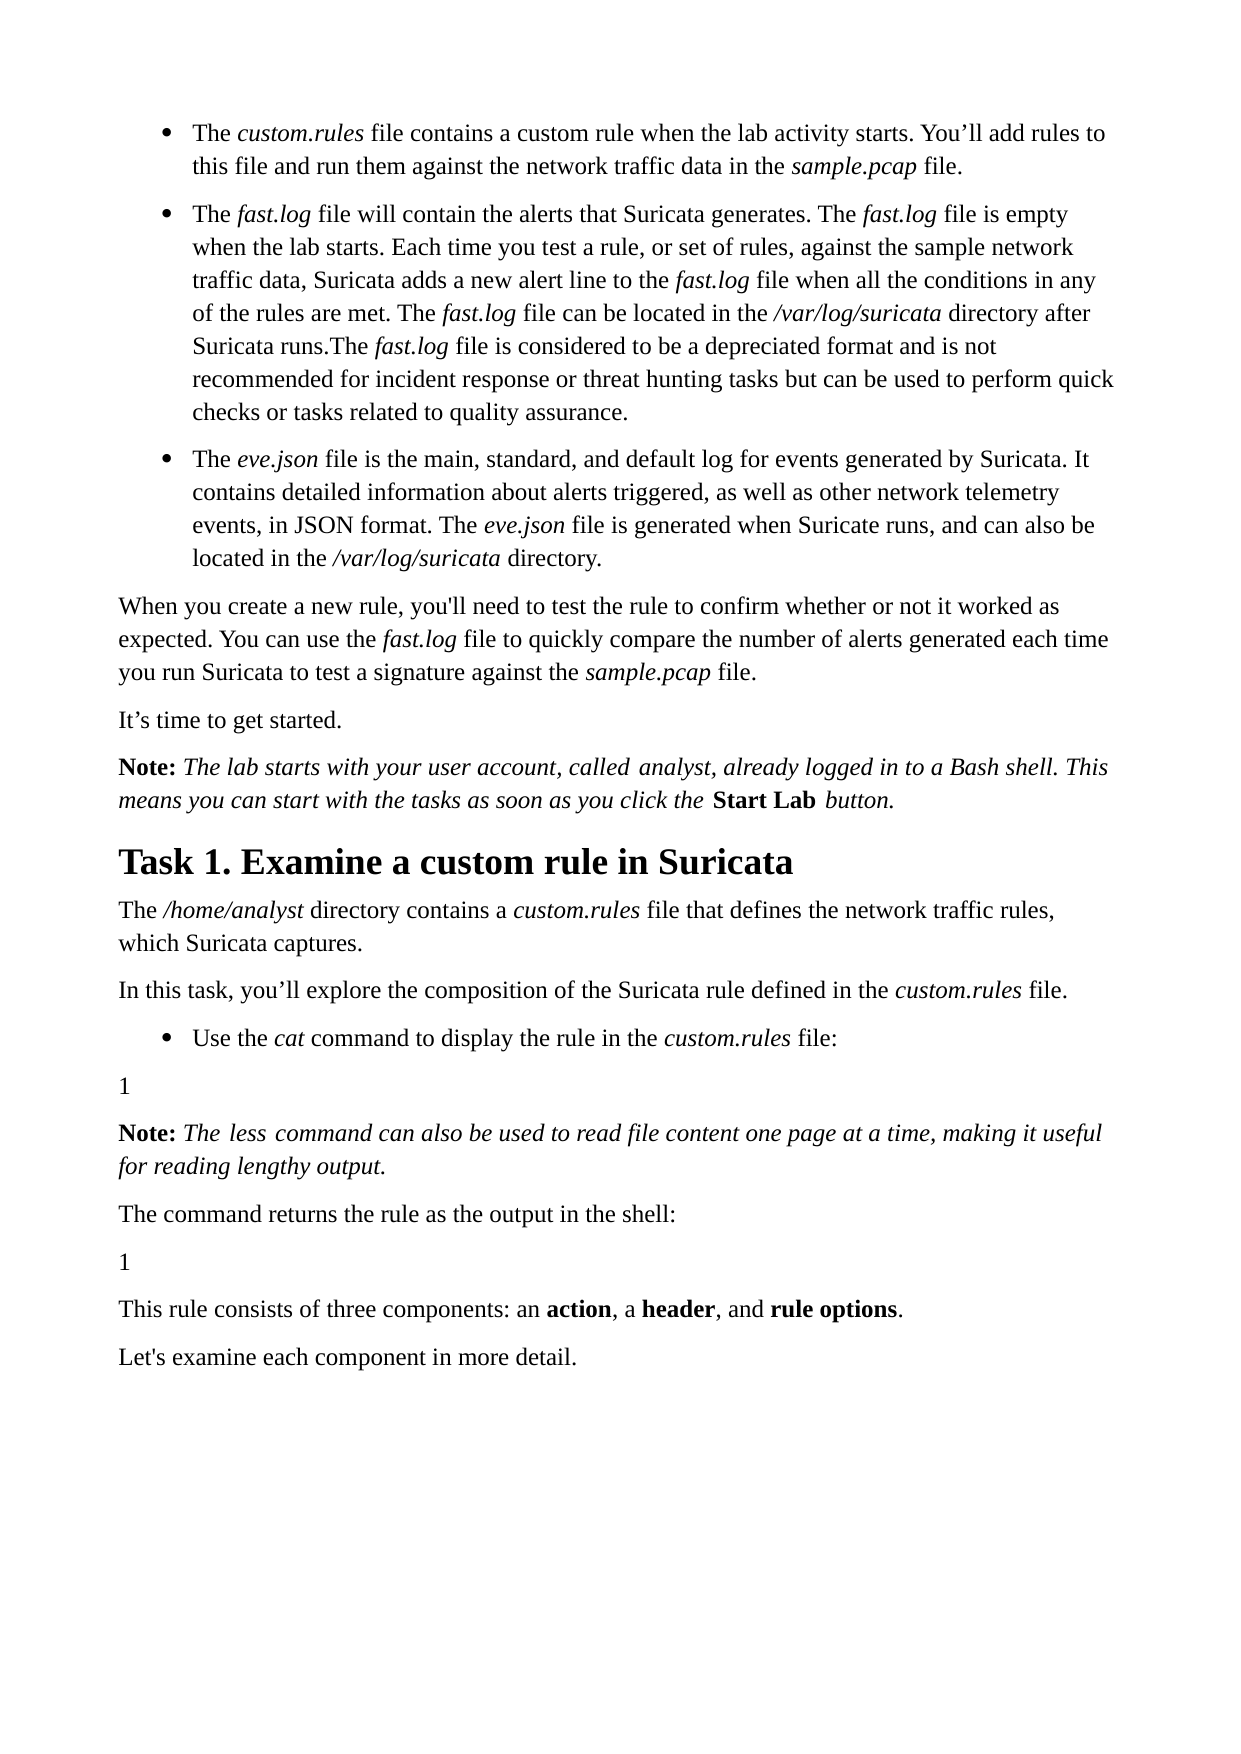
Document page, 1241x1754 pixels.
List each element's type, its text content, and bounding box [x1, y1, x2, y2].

text This rule consists of three components: an action, a header, and rule options. [118, 1294, 1122, 1323]
text The /home/analyst directory contains a custom.rules file that defines the network traffic rules, which Suricata captures. [118, 895, 1122, 957]
text Note: The less command can also be used to read file content one page at a time, making it useful for reading lengthy output. [118, 1118, 1122, 1180]
list The fast.log file will contain the alerts that Suricata generates. The fast.log file is empty when the lab starts. Each time you test a rule, or set of rules, against the sample network traffic data, Suricata adds a new alert line to the fast.log file when all the conditions in any of the rules are met. The fast.log file can be located in the /var/log/suricata directory after Suricata runs.The fast.log file is considered to be a depreciated format and is not recommended for incident response or threat hunting tasks but can be used to perform quick checks or tasks related to quality assurance. [162, 199, 1122, 426]
text When you create a new rule, you'll need to test the rule to confirm whether or not it worked as expected. You can use the fast.log file to quickly compare the number of alerts generated each time you run Suricata to test a signature against the sample.pcap file. [118, 591, 1122, 686]
text In this task, you’ll explore the composition of the Suricata rule defined in the custom.rules file. [118, 976, 1122, 1004]
text The command returns the rule as the output in the shell: [118, 1199, 1122, 1228]
text It’s time to get started. [118, 705, 1122, 733]
list Use the cat command to display the rule in the custom.rules file: [162, 1023, 1122, 1052]
text Let's examine each component in more detail. [118, 1342, 1122, 1371]
text Note: The lab starts with your user account, called analyst, already logged in to a Bash shell. This means you can start with the tasks as soon as you click the Start Lab button. [118, 752, 1122, 814]
text 1 [118, 1247, 1122, 1275]
text 1 [118, 1071, 1122, 1099]
subtitle Task 1. Examine a custom rule in Suricata [118, 839, 1122, 882]
list The custom.rules file contains a custom rule when the lab activity starts. You’ll add rules to this file and run them against the network traffic data in the sample.pcap file. [162, 118, 1122, 180]
list The eve.json file is the main, standard, and default log for events generated by Suricata. It contains detailed information about alerts triggered, as well as other network telemetry events, in JSON format. The eve.json file is generated when Suricate runs, and can also be located in the /var/log/suricata directory. [162, 444, 1122, 572]
